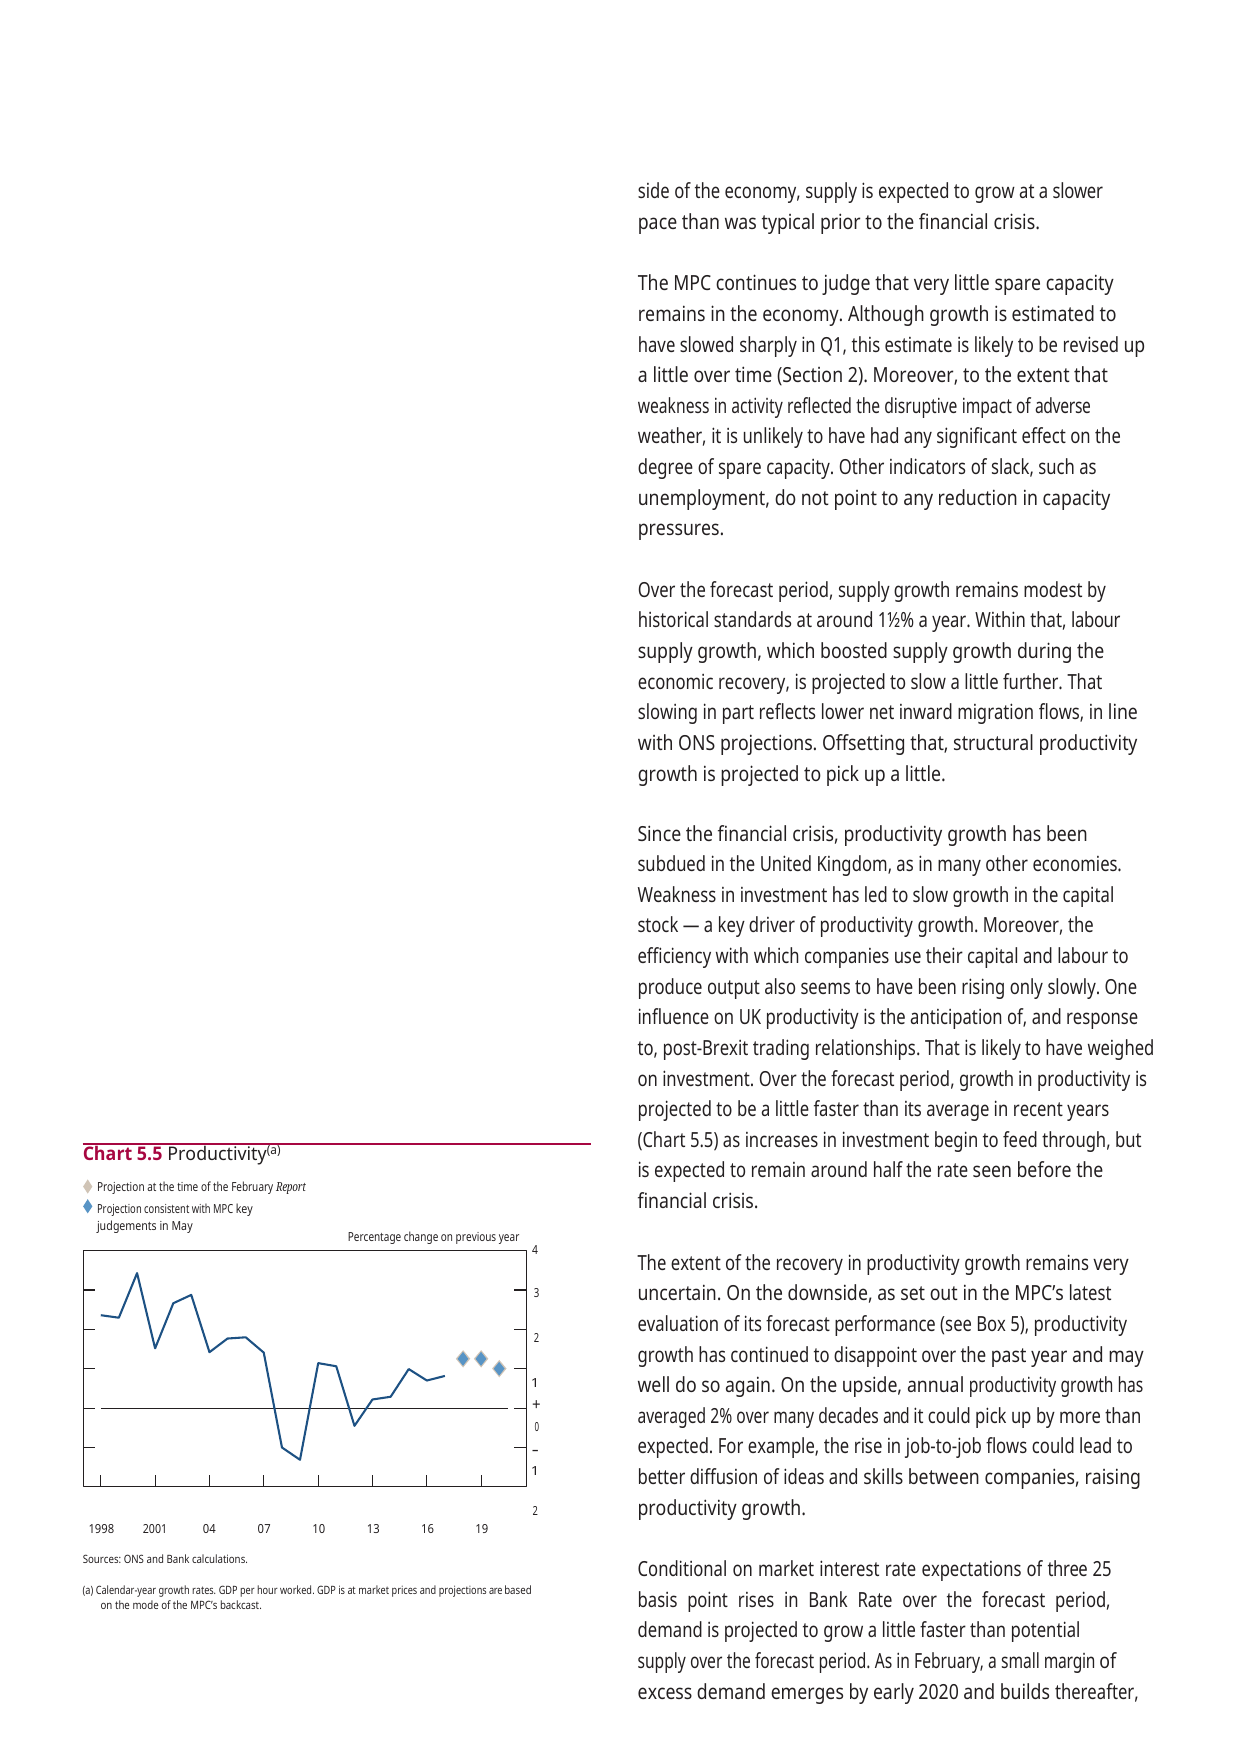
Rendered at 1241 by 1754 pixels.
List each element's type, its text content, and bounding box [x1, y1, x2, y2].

text (a) Calendar-year growth rates. GDP per hour worked. GDP is at market prices and projections are based on the mode of the MPC’s backcast. [82, 1582, 539, 1612]
text 4 [532, 1244, 545, 1257]
text 1998 2001 04 07 10 13 16 19 [88, 1523, 541, 1536]
text 0 [324, 1418, 539, 1435]
text – [532, 1437, 545, 1460]
text 1 [324, 1462, 539, 1479]
text Since the financial crisis, productivity growth has been subdued in the United Kingdom, as in many other economies. Weakness in investment has led to slow growth in the capital stock — a key driver of productivity growth. Moreover, the efficiency with which companies use their capital and labour to produce output also seems to have been rising only slowly. One influence on UK productivity is the anticipation of, and response to, post-Brexit trading relationships. That is likely to have weighed on investment. Over the forecast period, growth in productivity is projected to be a little faster than its average in recent years (Chart 5.5) as increases in investment begin to feed through, but is expected to remain around half the rate seen before the financial crisis. [637, 819, 1157, 1215]
text 2 [324, 1329, 539, 1346]
text Projection consistent with MPC key judgements in May [97, 1200, 273, 1234]
text 3 [324, 1284, 539, 1302]
text Over the forecast period, supply growth remains modest by historical standards at around 1½% a year. Within that, labour supply growth, which boosted supply growth during the economic recovery, is projected to slow a little further. That slowing in part reflects lower net inward migration flows, in line with ONS projections. Offsetting that, structural productivity growth is projected to pick up a little. [638, 575, 1155, 787]
text The MPC continues to judge that very little spare capacity remains in the economy. Although growth is estimated to have slowed sharply in Q1, this estimate is likely to be revised up a little over time (Section 2). Moreover, to the extent that weakness in activity reflected the disruptive impact of adverse weather, it is unlikely to have had any significant effect on the degree of spare capacity. Other indicators of slack, such as unemployment, do not point to any reduction in capacity pressures. [638, 268, 1153, 542]
text Projection at the time of the February Report [97, 1178, 320, 1195]
text 1 [324, 1374, 539, 1391]
text + [532, 1393, 545, 1416]
text Chart 5.5 Productivity(a) [83, 1145, 320, 1166]
text Sources: ONS and Bank calculations. [83, 1551, 541, 1567]
text Conditional on market interest rate expectations of three 25 basis point rises in Bank Rate over the forecast period, demand is projected to grow a little faster than potential [637, 1554, 1111, 1644]
text The extent of the recovery in productivity growth remains very uncertain. On the downside, as set out in the MPC’s latest evaluation of its forecast performance (see Box 5), productivity growth has continued to disappoint over the past year and may well do so again. On the upside, annual productivity growth has averaged 2% over many decades and it could pick up by more than expected. For example, the rise in job-to-job flows could lead to better diffusion of ideas and skills between companies, raising productivity growth. [637, 1248, 1149, 1521]
text side of the economy, supply is expected to grow at a slower pace than was typical prior to the financial crisis. [638, 176, 1132, 236]
